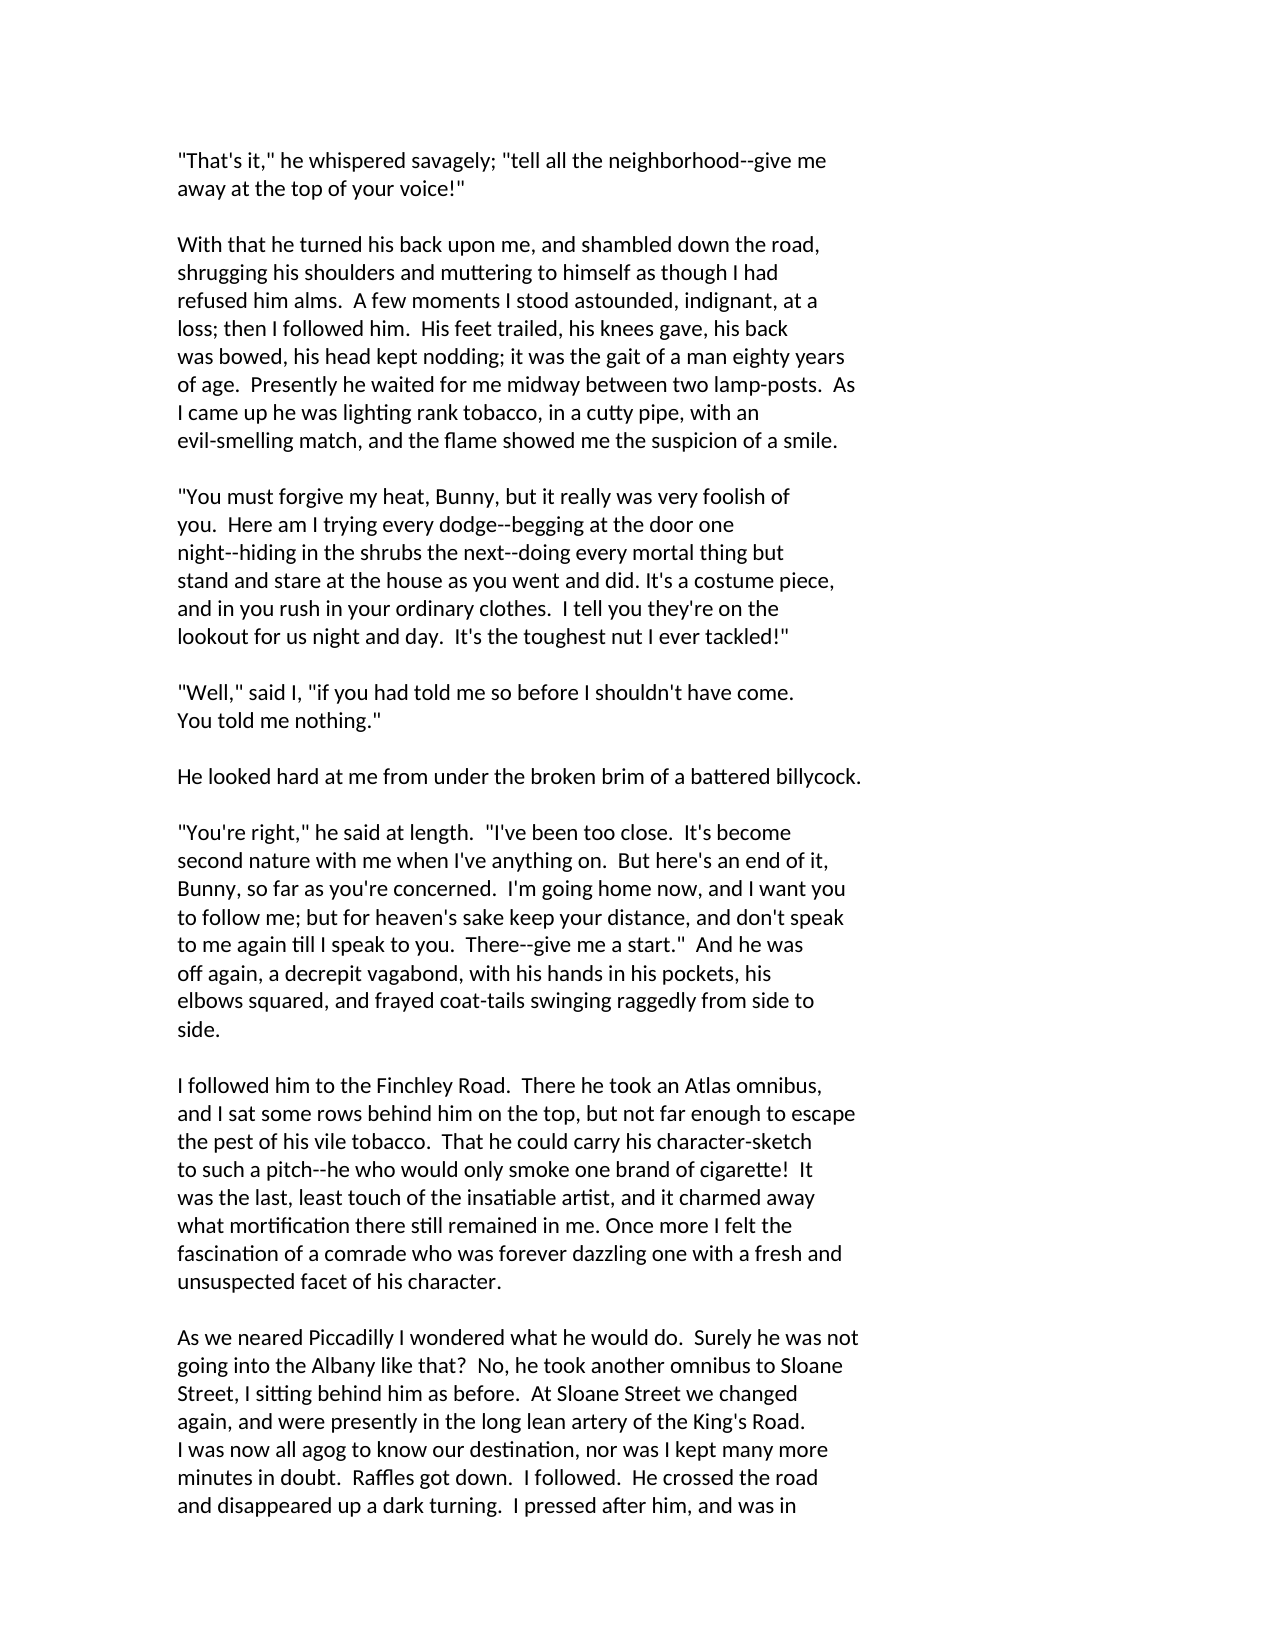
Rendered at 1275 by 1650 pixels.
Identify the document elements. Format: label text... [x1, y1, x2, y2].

text away at the top of your voice!" [177, 174, 1186, 202]
text You told me nothing." [177, 706, 1186, 734]
text off again, a decrepit vagabond, with his hands in his pockets, his [177, 959, 1186, 987]
text I was now all agog to know our destination, nor was I kept many more [177, 1435, 1186, 1463]
text minutes in doubt. Raffles got down. I followed. He crossed the road [177, 1463, 1186, 1491]
text As we neared Piccadilly I wondered what he would do. Surely he was not [177, 1323, 1186, 1351]
text "You must forgive my heat, Bunny, but it really was very foolish of [177, 482, 1186, 510]
text loss; then I followed him. His feet trailed, his knees gave, his back [177, 314, 1186, 342]
text second nature with me when I've anything on. But here's an end of it, [177, 847, 1186, 874]
text He looked hard at me from under the broken brim of a battered billycock. [177, 762, 1186, 791]
text side. [177, 1015, 1186, 1043]
text of age. Presently he waited for me midway between two lamp-posts. As [177, 370, 1186, 398]
text to follow me; but for heaven's sake keep your distance, and don't speak [177, 903, 1186, 931]
text elbows squared, and frayed coat-tails swinging raggedly from side to [177, 987, 1186, 1015]
text was the last, least touch of the insatiable artist, and it charmed away [177, 1183, 1186, 1211]
text going into the Albany like that? No, he took another omnibus to Sloane [177, 1351, 1186, 1379]
text With that he turned his back upon me, and shambled down the road, [177, 230, 1186, 258]
text Bunny, so far as you're concerned. I'm going home now, and I want you [177, 874, 1186, 903]
text evil-smelling match, and the flame showed me the suspicion of a smile. [177, 426, 1186, 454]
text fascination of a comrade who was forever dazzling one with a fresh and [177, 1239, 1186, 1267]
text was bowed, his head kept nodding; it was the gait of a man eighty years [177, 342, 1186, 370]
text unsuspected facet of his character. [177, 1267, 1186, 1295]
text and disappeared up a dark turning. I pressed after him, and was in [177, 1491, 1186, 1519]
text shrugging his shoulders and muttering to himself as though I had [177, 258, 1186, 286]
text to me again till I speak to you. There--give me a start." And he was [177, 931, 1186, 959]
text to such a pitch--he who would only smoke one brand of cigarette! It [177, 1155, 1186, 1183]
text you. Here am I trying every dodge--begging at the door one [177, 510, 1186, 538]
text and in you rush in your ordinary clothes. I tell you they're on the [177, 594, 1186, 622]
text refused him alms. A few moments I stood astounded, indignant, at a [177, 286, 1186, 314]
text the pest of his vile tobacco. That he could carry his character-sketch [177, 1127, 1186, 1155]
text night--hiding in the shrubs the next--doing every mortal thing but [177, 538, 1186, 566]
text "You're right," he said at length. "I've been too close. It's become [177, 818, 1186, 847]
text Street, I sitting behind him as before. At Sloane Street we changed [177, 1379, 1186, 1407]
text what mortification there still remained in me. Once more I felt the [177, 1211, 1186, 1239]
text lookout for us night and day. It's the toughest nut I ever tackled!" [177, 622, 1186, 650]
text I came up he was lighting rank tobacco, in a cutty pipe, with an [177, 398, 1186, 426]
text "That's it," he whispered savagely; "tell all the neighborhood--give me [177, 146, 1186, 174]
text and I sat some rows behind him on the top, but not far enough to escape [177, 1099, 1186, 1127]
text again, and were presently in the long lean artery of the King's Road. [177, 1407, 1186, 1435]
text I followed him to the Finchley Road. There he took an Atlas omnibus, [177, 1071, 1186, 1099]
text "Well," said I, "if you had told me so before I shouldn't have come. [177, 678, 1186, 706]
text stand and stare at the house as you went and did. It's a costume piece, [177, 566, 1186, 594]
